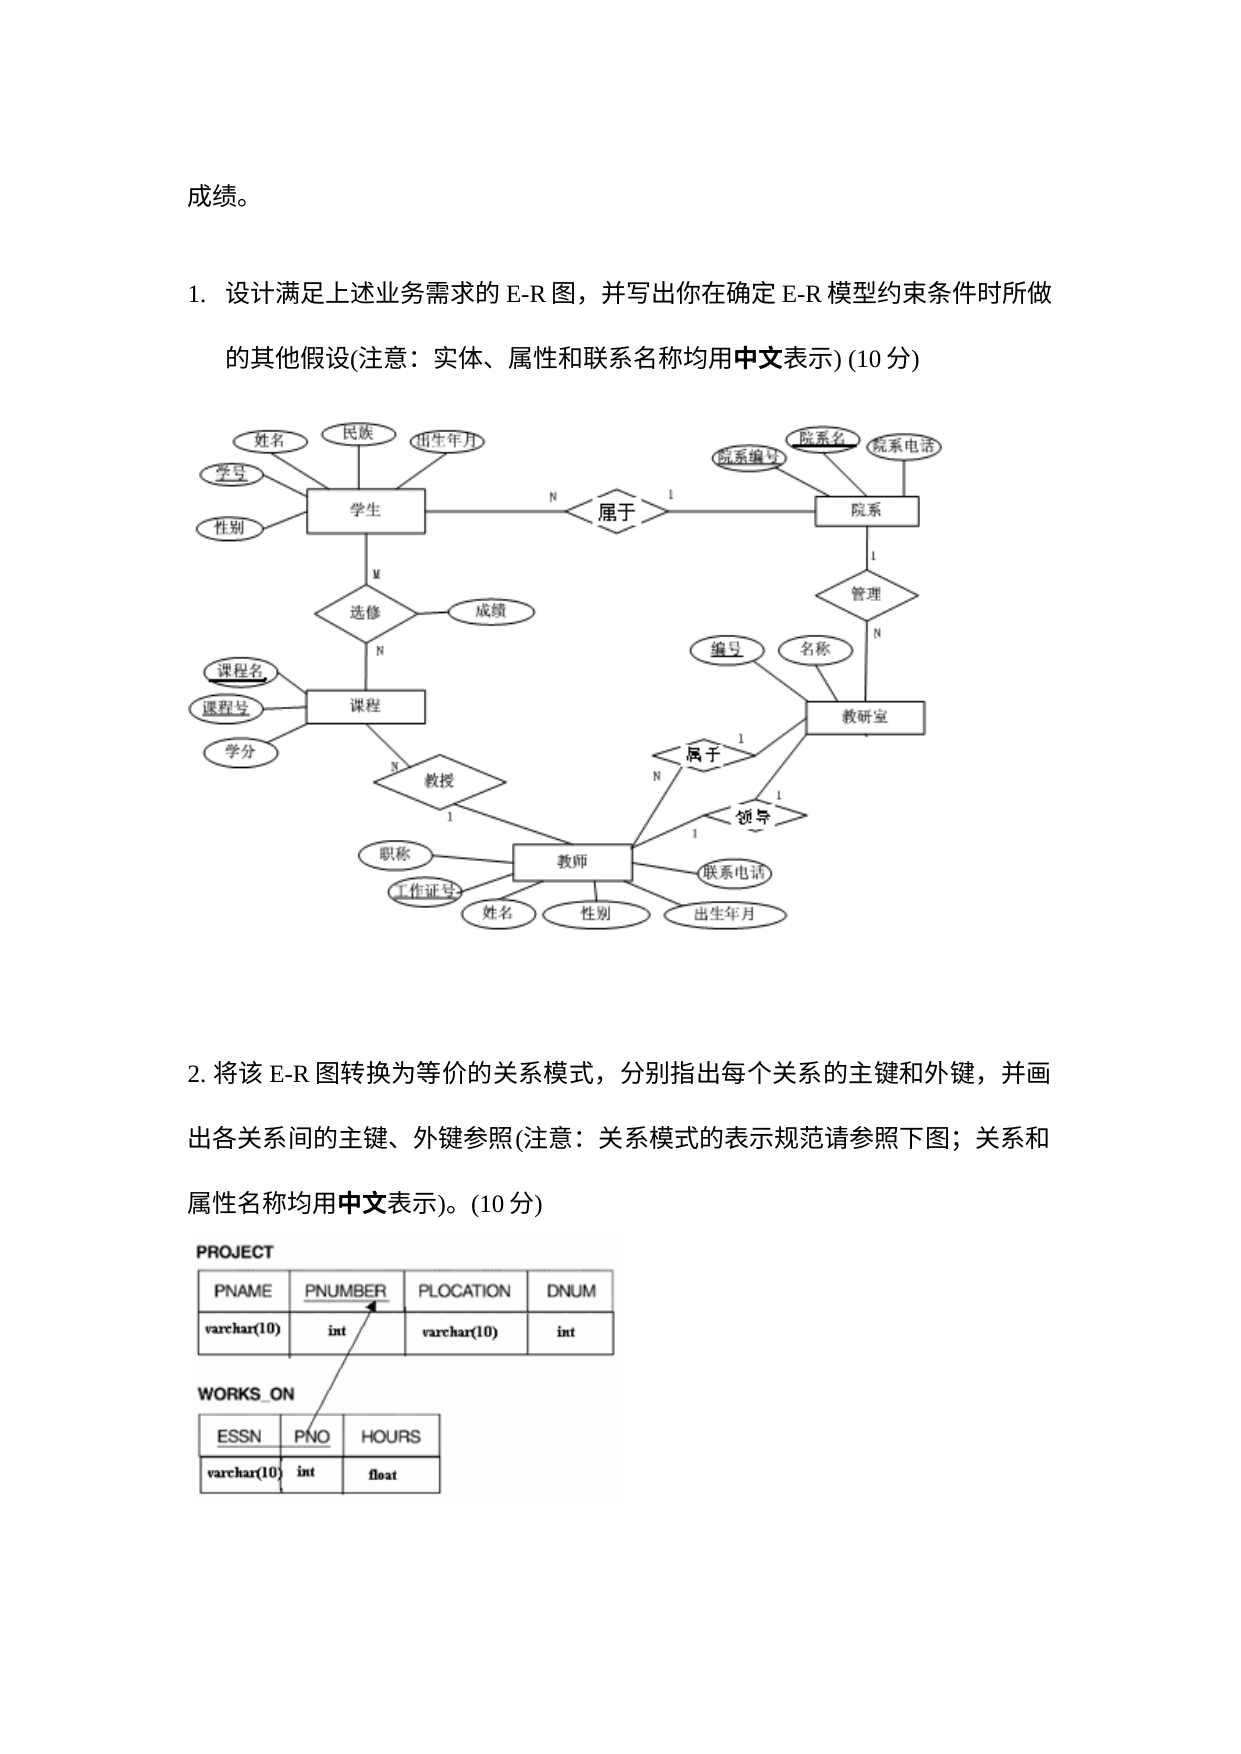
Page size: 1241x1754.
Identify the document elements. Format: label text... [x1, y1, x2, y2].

picture [187, 422, 953, 947]
text 2. 将该E-R图转换为等价的关系模式，分别指出每个关系的主键和外键，并画出各关系间的主键、外键参照(注意：关系模式的表示规范请参照下图；关系和属性名称均用中文表示)。(10分) [187, 1039, 1053, 1234]
picture [187, 1234, 623, 1505]
list 设计满足上述业务需求的E-R图，并写出你在确定E-R模型约束条件时所做的其他假设(注意：实体、属性和联系名称均用中文表示) (10分) [187, 259, 1053, 389]
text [187, 162, 1053, 227]
